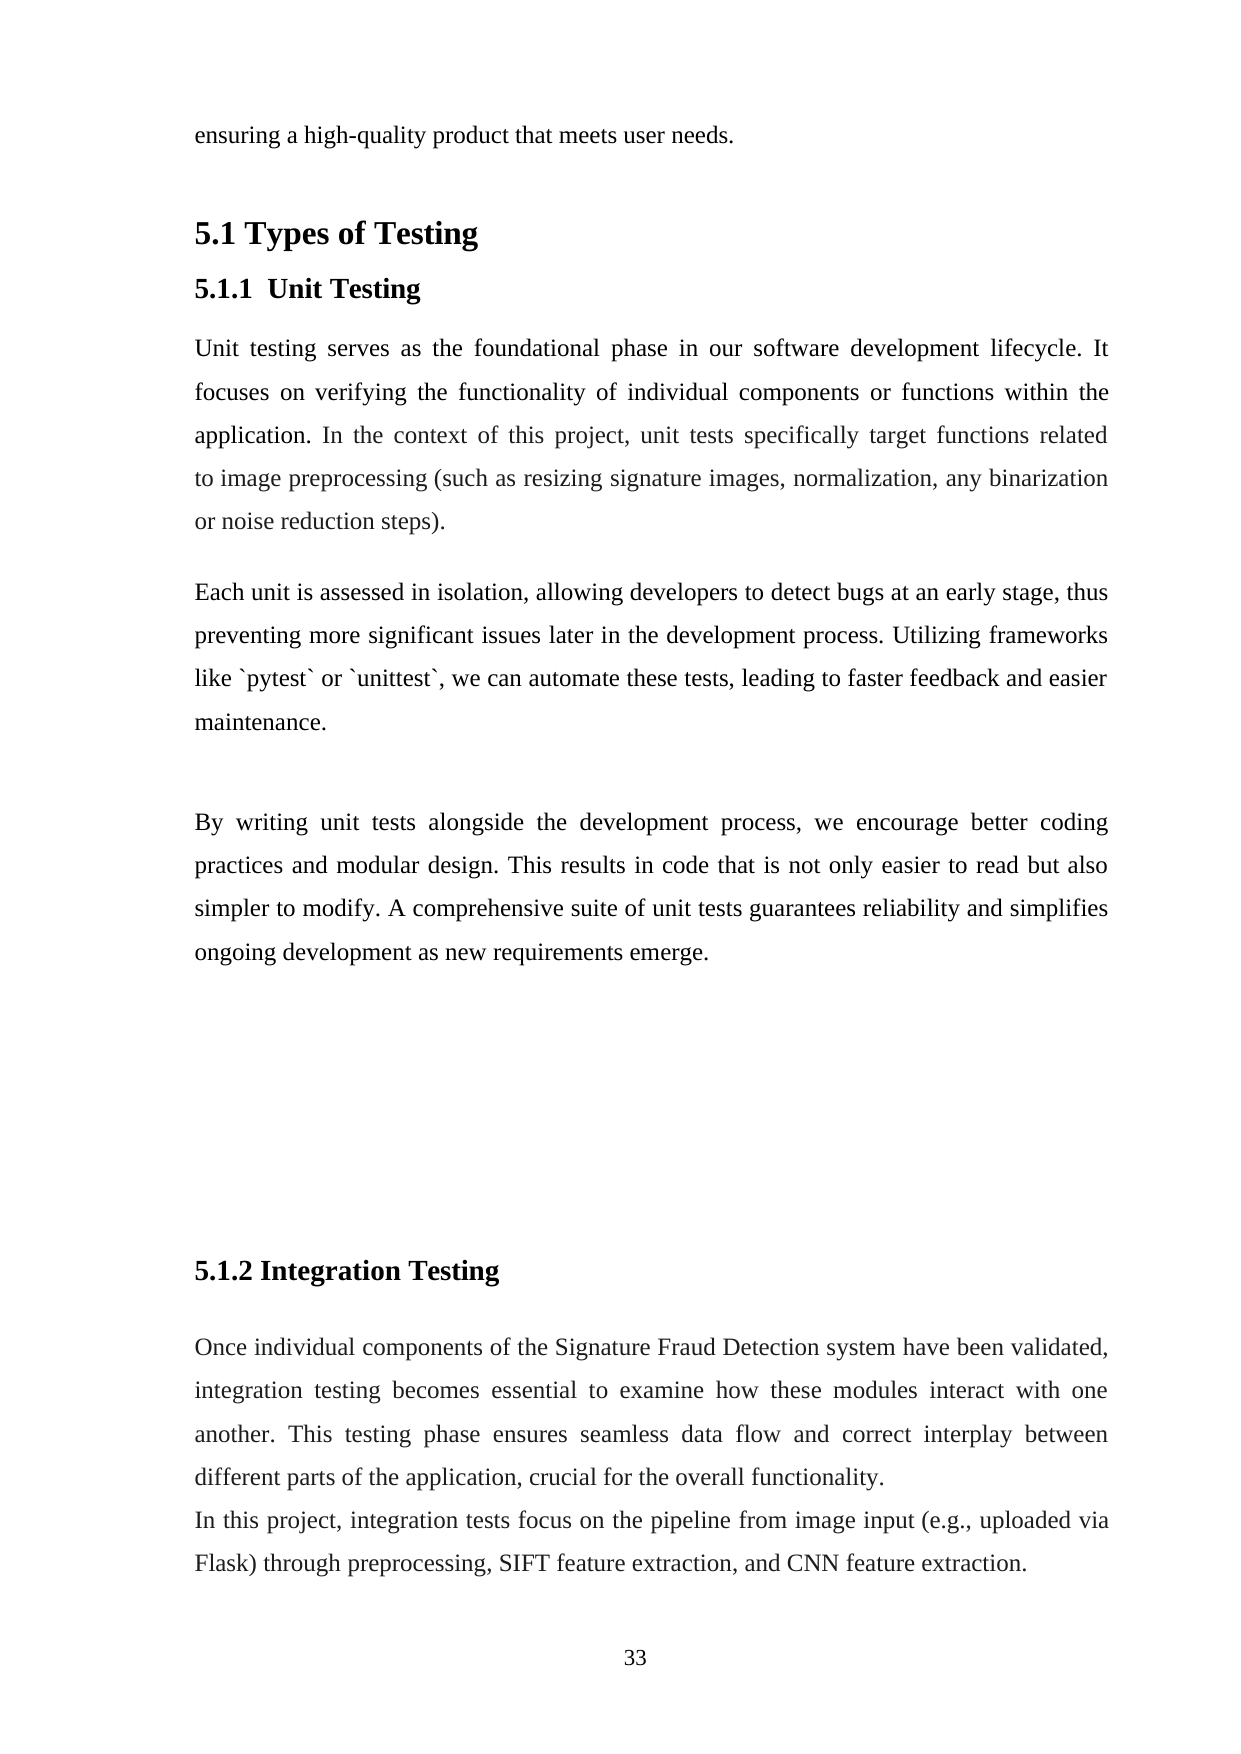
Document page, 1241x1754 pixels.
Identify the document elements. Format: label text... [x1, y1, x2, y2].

text Unit testing serves as the foundational phase in our software development lifecycle. It focuses on verifying the functionality of individual components or functions within the application. In the context of this project, unit tests specifically target functions related to image preprocessing (such as resizing signature images, normalization, any binarization or noise reduction steps). [194, 333, 1109, 535]
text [194, 120, 1106, 149]
text By writing unit tests alongside the development process, we encourage better coding practices and modular design. This results in code that is not only easier to read but also simpler to modify. A comprehensive suite of unit tests guarantees reliability and simplifies ongoing development as new requirements emerge. [194, 807, 1109, 965]
subtitle Integration Testing [194, 1253, 1109, 1287]
text Once individual components of the Signature Fraud Detection system have been validated, integration testing becomes essential to examine how these modules interact with one another. This testing phase ensures seamless data flow and correct interplay between different parts of the application, crucial for the overall functionality. In this project, integration tests focus on the pipeline from image input (e.g., uploaded via Flask) through preprocessing, SIFT feature extraction, and CNN feature extraction. [194, 1332, 1109, 1577]
subtitle Unit Testing [194, 271, 854, 304]
subtitle Types of Testing [194, 213, 854, 251]
text Each unit is assessed in isolation, allowing developers to detect bugs at an early stage, thus preventing more significant issues later in the development process. Utilizing frameworks like `pytest` or `unittest`, we can automate these tests, leading to faster feedback and easier maintenance. [194, 577, 1109, 735]
